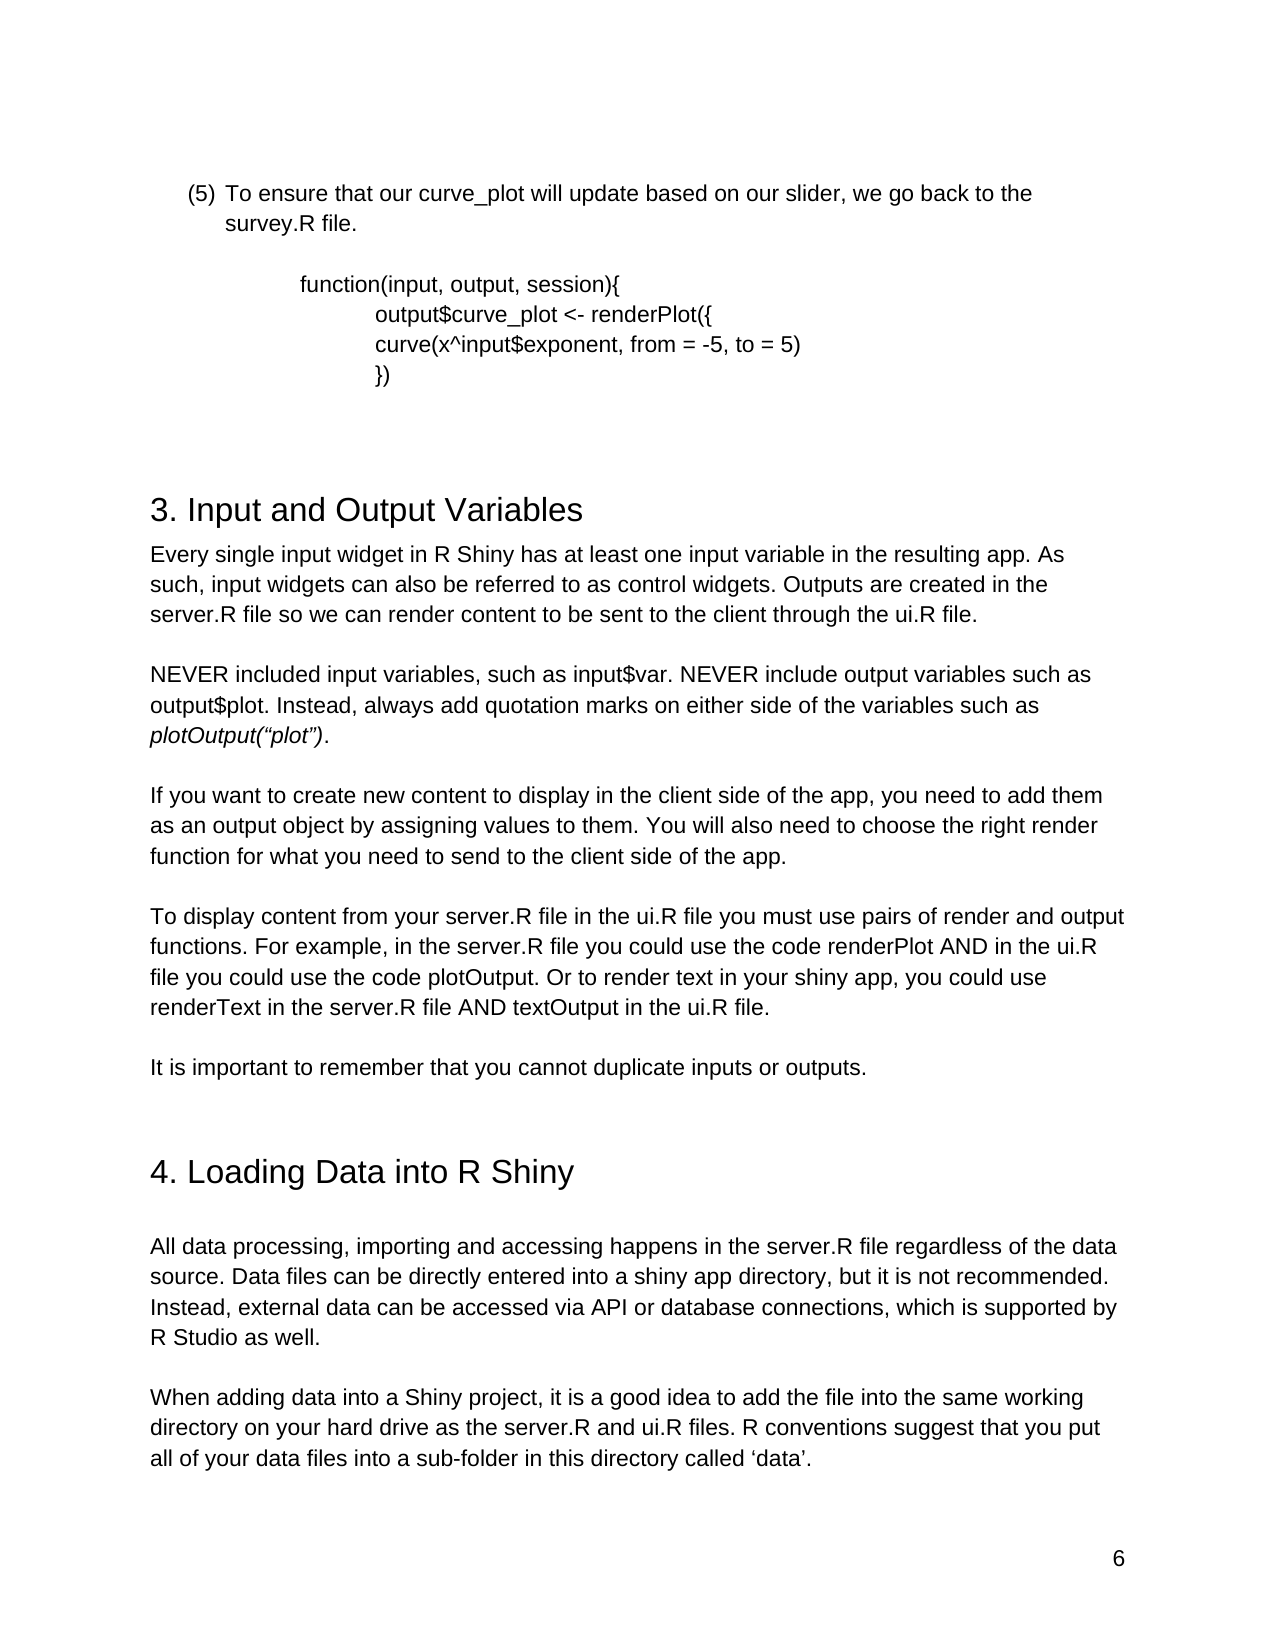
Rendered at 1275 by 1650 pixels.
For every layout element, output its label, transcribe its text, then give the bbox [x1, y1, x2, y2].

text }) [300, 361, 1125, 388]
subtitle 4. Loading Data into R Shiny [150, 1152, 1125, 1190]
text output$curve_plot <- renderPlot({ [150, 301, 1125, 327]
list To ensure that our curve_plot will update based on our slider, we go back to the survey.R file. [187, 180, 1125, 237]
text NEVER included input variables, such as input$var. NEVER include output variables such as output$plot. Instead, always add quotation marks on either side of the variables such as plotOutput(“plot”). [150, 661, 1125, 748]
text Every single input widget in R Shiny has at least one input variable in the resulting app. As such, input widgets can also be referred to as control widgets. Outputs are created in the server.R file so we can render content to be sent to the client through the ui.R file. [150, 541, 1125, 627]
text It is important to remember that you cannot duplicate inputs or outputs. [150, 1054, 1125, 1080]
text To display content from your server.R file in the ui.R file you must use pairs of render and output functions. For example, in the server.R file you could use the code renderPlot AND in the ui.R file you could use the code plotOutput. Or to render text in your shiny app, you could use renderText in the server.R file AND textOutput in the ui.R file. [150, 903, 1125, 1020]
text If you want to create new content to display in the client side of the app, you need to add them as an output object by assigning values to them. You will also need to choose the right render function for what you need to send to the client side of the app. [150, 782, 1125, 869]
subtitle 3. Input and Output Variables [150, 489, 1125, 528]
text All data processing, importing and accessing happens in the server.R file regardless of the data source. Data files can be directly entered into a shiny app directory, but it is not recommended. Instead, external data can be accessed via API or database connections, which is supported by R Studio as well. [150, 1233, 1125, 1350]
text curve(x^input$exponent, from = -5, to = 5) [150, 331, 1125, 358]
text function(input, output, session){ [225, 271, 1125, 297]
text When adding data into a Shiny project, it is a good idea to add the file into the same working directory on your hard drive as the server.R and ui.R files. R conventions suggest that you put all of your data files into a sub-folder in this directory called ‘data’. [150, 1384, 1125, 1471]
